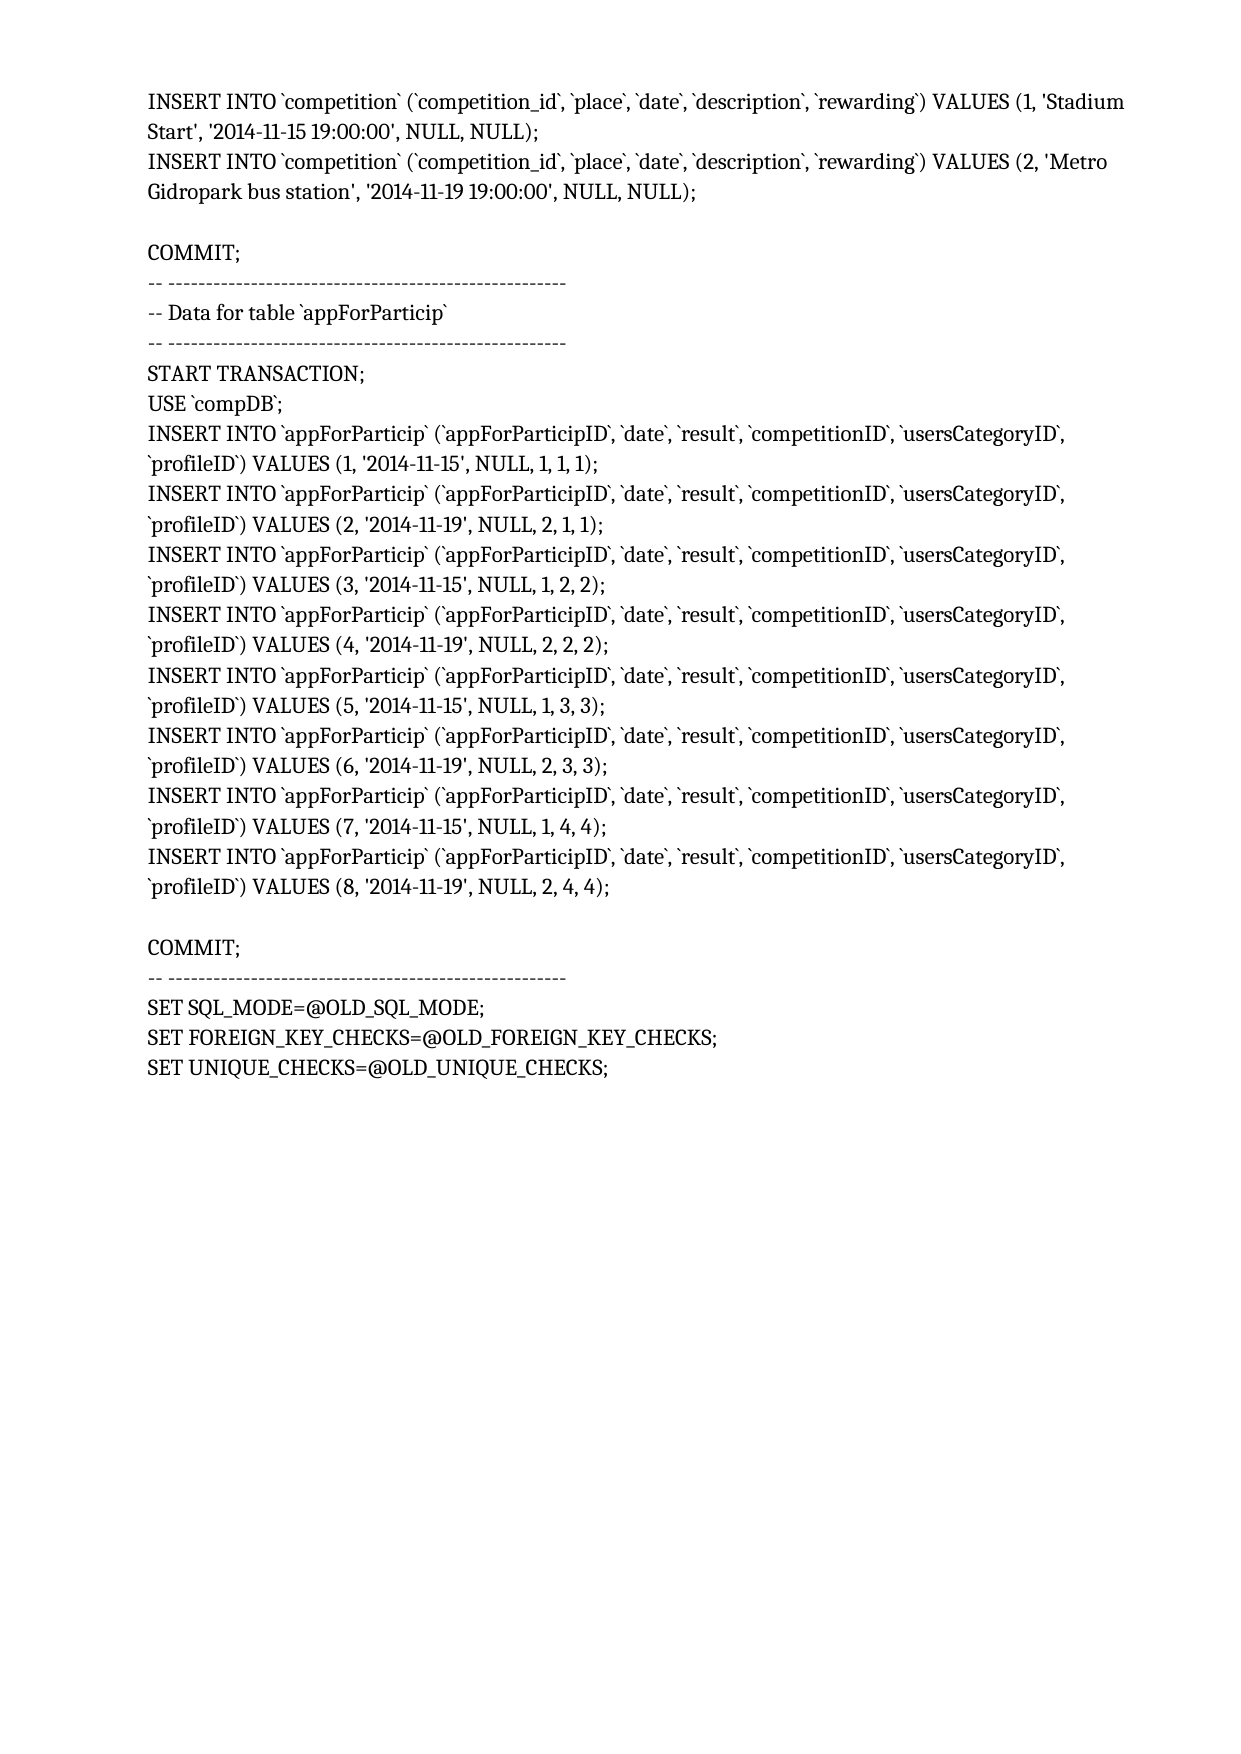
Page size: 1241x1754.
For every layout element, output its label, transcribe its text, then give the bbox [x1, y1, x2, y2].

text INSERT INTO `appForParticip` (`appForParticipID`, `date`, `result`, `competitionID`, `usersCategoryID`, `profileID`) VALUES (7, '2014-11-15', NULL, 1, 4, 4); [148, 783, 1152, 840]
text COMMIT; [148, 934, 1152, 961]
text -- ----------------------------------------------------- [148, 964, 1152, 991]
text INSERT INTO `appForParticip` (`appForParticipID`, `date`, `result`, `competitionID`, `usersCategoryID`, `profileID`) VALUES (4, '2014-11-19', NULL, 2, 2, 2); [148, 602, 1152, 659]
text -- Data for table `appForParticip` [148, 300, 1152, 326]
text SET SQL_MODE=@OLD_SQL_MODE; [148, 995, 1152, 1021]
text INSERT INTO `appForParticip` (`appForParticipID`, `date`, `result`, `competitionID`, `usersCategoryID`, `profileID`) VALUES (2, '2014-11-19', NULL, 2, 1, 1); [148, 481, 1152, 538]
text SET FOREIGN_KEY_CHECKS=@OLD_FOREIGN_KEY_CHECKS; [148, 1025, 1152, 1051]
text INSERT INTO `appForParticip` (`appForParticipID`, `date`, `result`, `competitionID`, `usersCategoryID`, `profileID`) VALUES (1, '2014-11-15', NULL, 1, 1, 1); [148, 421, 1152, 477]
text USE `compDB`; [148, 391, 1152, 417]
text -- ----------------------------------------------------- [148, 330, 1152, 357]
text INSERT INTO `competition` (`competition_id`, `place`, `date`, `description`, `rewarding`) VALUES (2, 'Metro Gidropark bus station', '2014-11-19 19:00:00', NULL, NULL); [148, 149, 1152, 206]
text COMMIT; [148, 239, 1152, 266]
text INSERT INTO `appForParticip` (`appForParticipID`, `date`, `result`, `competitionID`, `usersCategoryID`, `profileID`) VALUES (8, '2014-11-19', NULL, 2, 4, 4); [148, 844, 1152, 900]
text INSERT INTO `appForParticip` (`appForParticipID`, `date`, `result`, `competitionID`, `usersCategoryID`, `profileID`) VALUES (6, '2014-11-19', NULL, 2, 3, 3); [148, 723, 1152, 779]
text SET UNIQUE_CHECKS=@OLD_UNIQUE_CHECKS; [148, 1055, 1152, 1082]
text INSERT INTO `appForParticip` (`appForParticipID`, `date`, `result`, `competitionID`, `usersCategoryID`, `profileID`) VALUES (5, '2014-11-15', NULL, 1, 3, 3); [148, 662, 1152, 719]
text START TRANSACTION; [148, 360, 1152, 387]
text -- ----------------------------------------------------- [148, 270, 1152, 296]
text INSERT INTO `appForParticip` (`appForParticipID`, `date`, `result`, `competitionID`, `usersCategoryID`, `profileID`) VALUES (3, '2014-11-15', NULL, 1, 2, 2); [148, 542, 1152, 598]
text INSERT INTO `competition` (`competition_id`, `place`, `date`, `description`, `rewarding`) VALUES (1, 'Stadium Start', '2014-11-15 19:00:00', NULL, NULL); [148, 88, 1152, 145]
